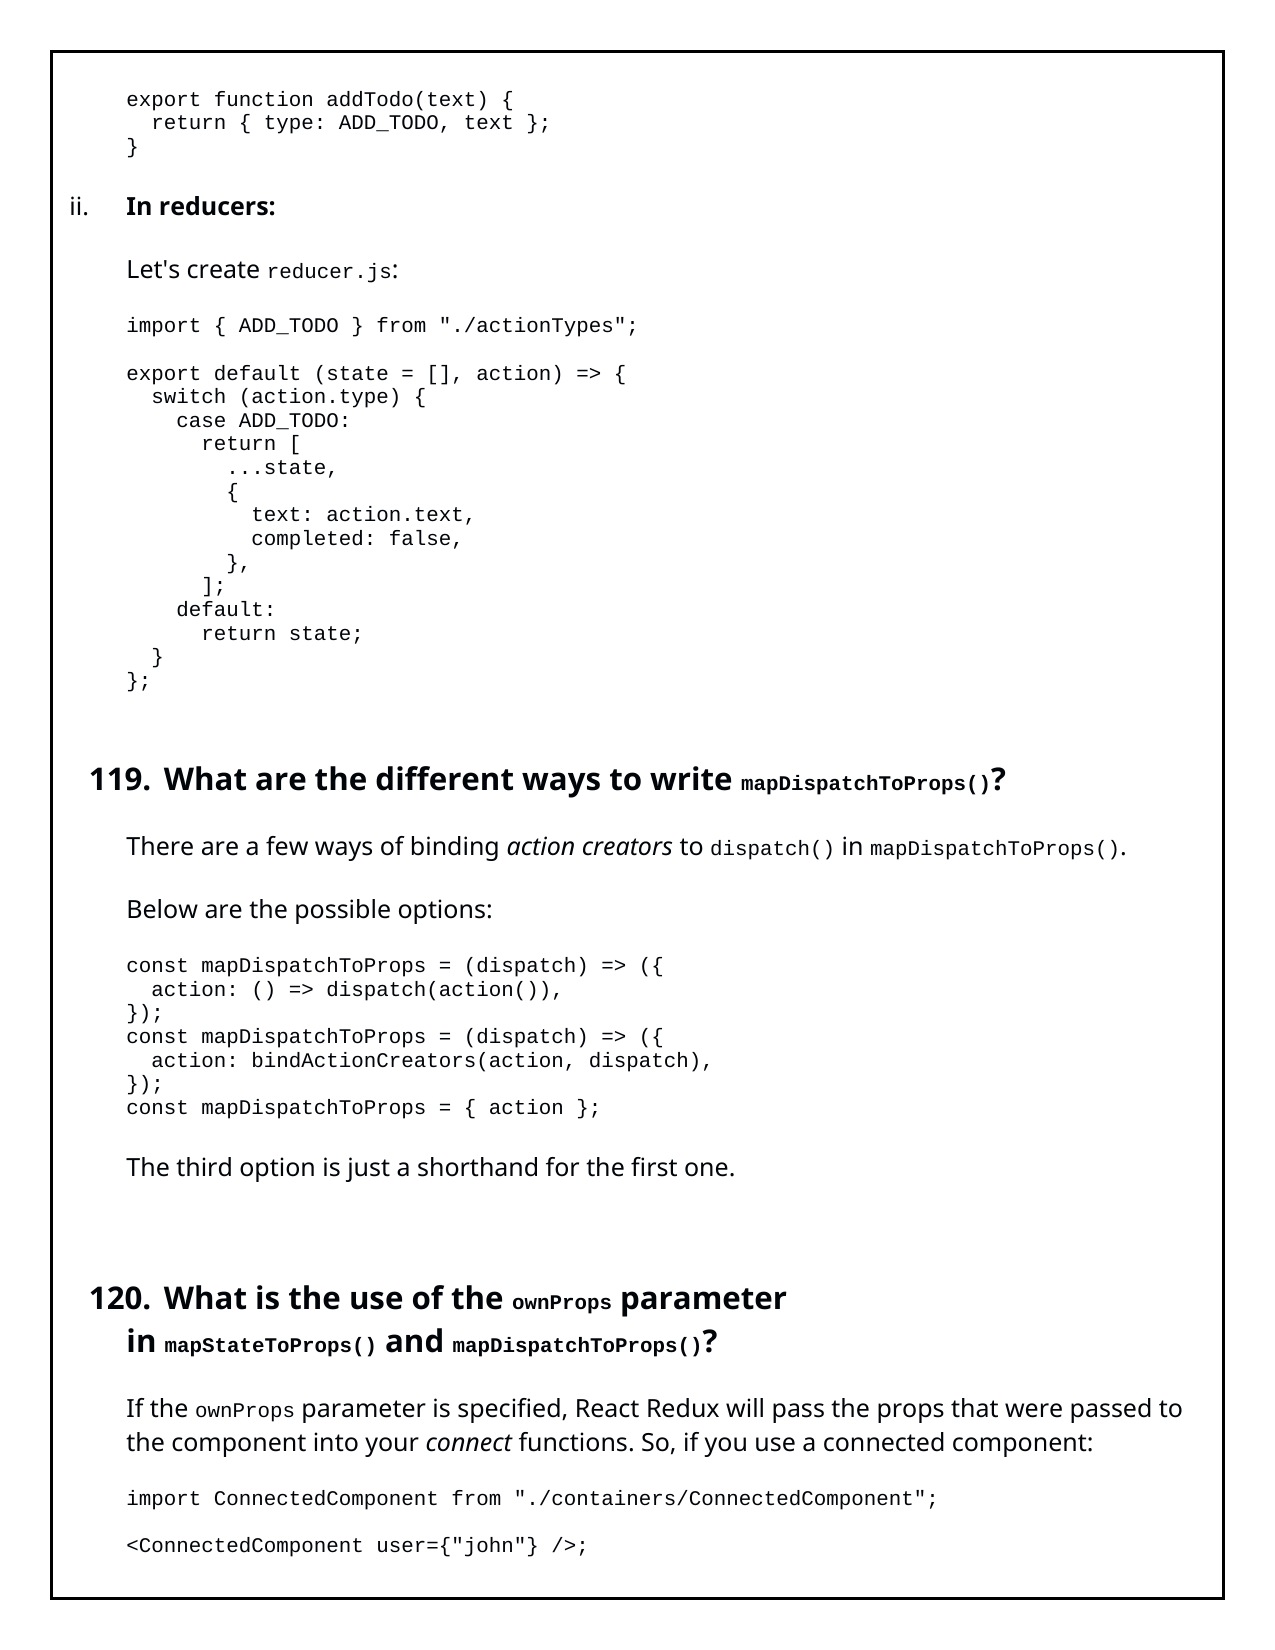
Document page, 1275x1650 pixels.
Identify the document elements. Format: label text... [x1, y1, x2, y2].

text There are a few ways of binding action creators to dispatch() in mapDispatchToProps(). [126, 828, 1186, 863]
text } [126, 646, 1186, 670]
list What are the different ways to write mapDispatchToProps()? [89, 757, 1186, 799]
text }, [126, 552, 1186, 575]
text export function addTodo(text) { [126, 89, 1186, 112]
text text: action.text, [126, 504, 1186, 528]
text return [ [126, 433, 1186, 457]
text <ConnectedComponent user={"john"} />; [126, 1535, 1186, 1559]
text completed: false, [126, 528, 1186, 552]
text }; [126, 670, 1186, 693]
text Let's create reducer.js: [126, 252, 1186, 286]
text return { type: ADD_TODO, text }; [126, 112, 1186, 136]
text The third option is just a shorthand for the first one. [126, 1150, 1186, 1184]
text import ConnectedComponent from "./containers/ConnectedComponent"; [126, 1488, 1186, 1511]
text }); [126, 1073, 1186, 1097]
text const mapDispatchToProps = (dispatch) => ({ [126, 955, 1186, 979]
text case ADD_TODO: [126, 410, 1186, 433]
text return state; [126, 623, 1186, 646]
list In reducers: [89, 189, 1186, 223]
text ...state, [126, 457, 1186, 481]
text export default (state = [], action) => { [126, 362, 1186, 386]
text }); [126, 1002, 1186, 1026]
text action: bindActionCreators(action, dispatch), [126, 1049, 1186, 1073]
text ]; [126, 575, 1186, 599]
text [126, 315, 1186, 339]
text default: [126, 599, 1186, 623]
text If the ownProps parameter is specified, React Redux will pass the props that were passed to the component into your connect functions. So, if you use a connected component: [126, 1391, 1186, 1459]
text const mapDispatchToProps = (dispatch) => ({ [126, 1026, 1186, 1049]
list What is the use of the ownProps parameter in mapStateToProps() and mapDispatchToProps()? [89, 1276, 1186, 1361]
text } [126, 136, 1186, 159]
text { [126, 481, 1186, 504]
text switch (action.type) { [126, 386, 1186, 410]
text const mapDispatchToProps = { action }; [126, 1097, 1186, 1121]
text Below are the possible options: [126, 892, 1186, 926]
text action: () => dispatch(action()), [126, 979, 1186, 1002]
